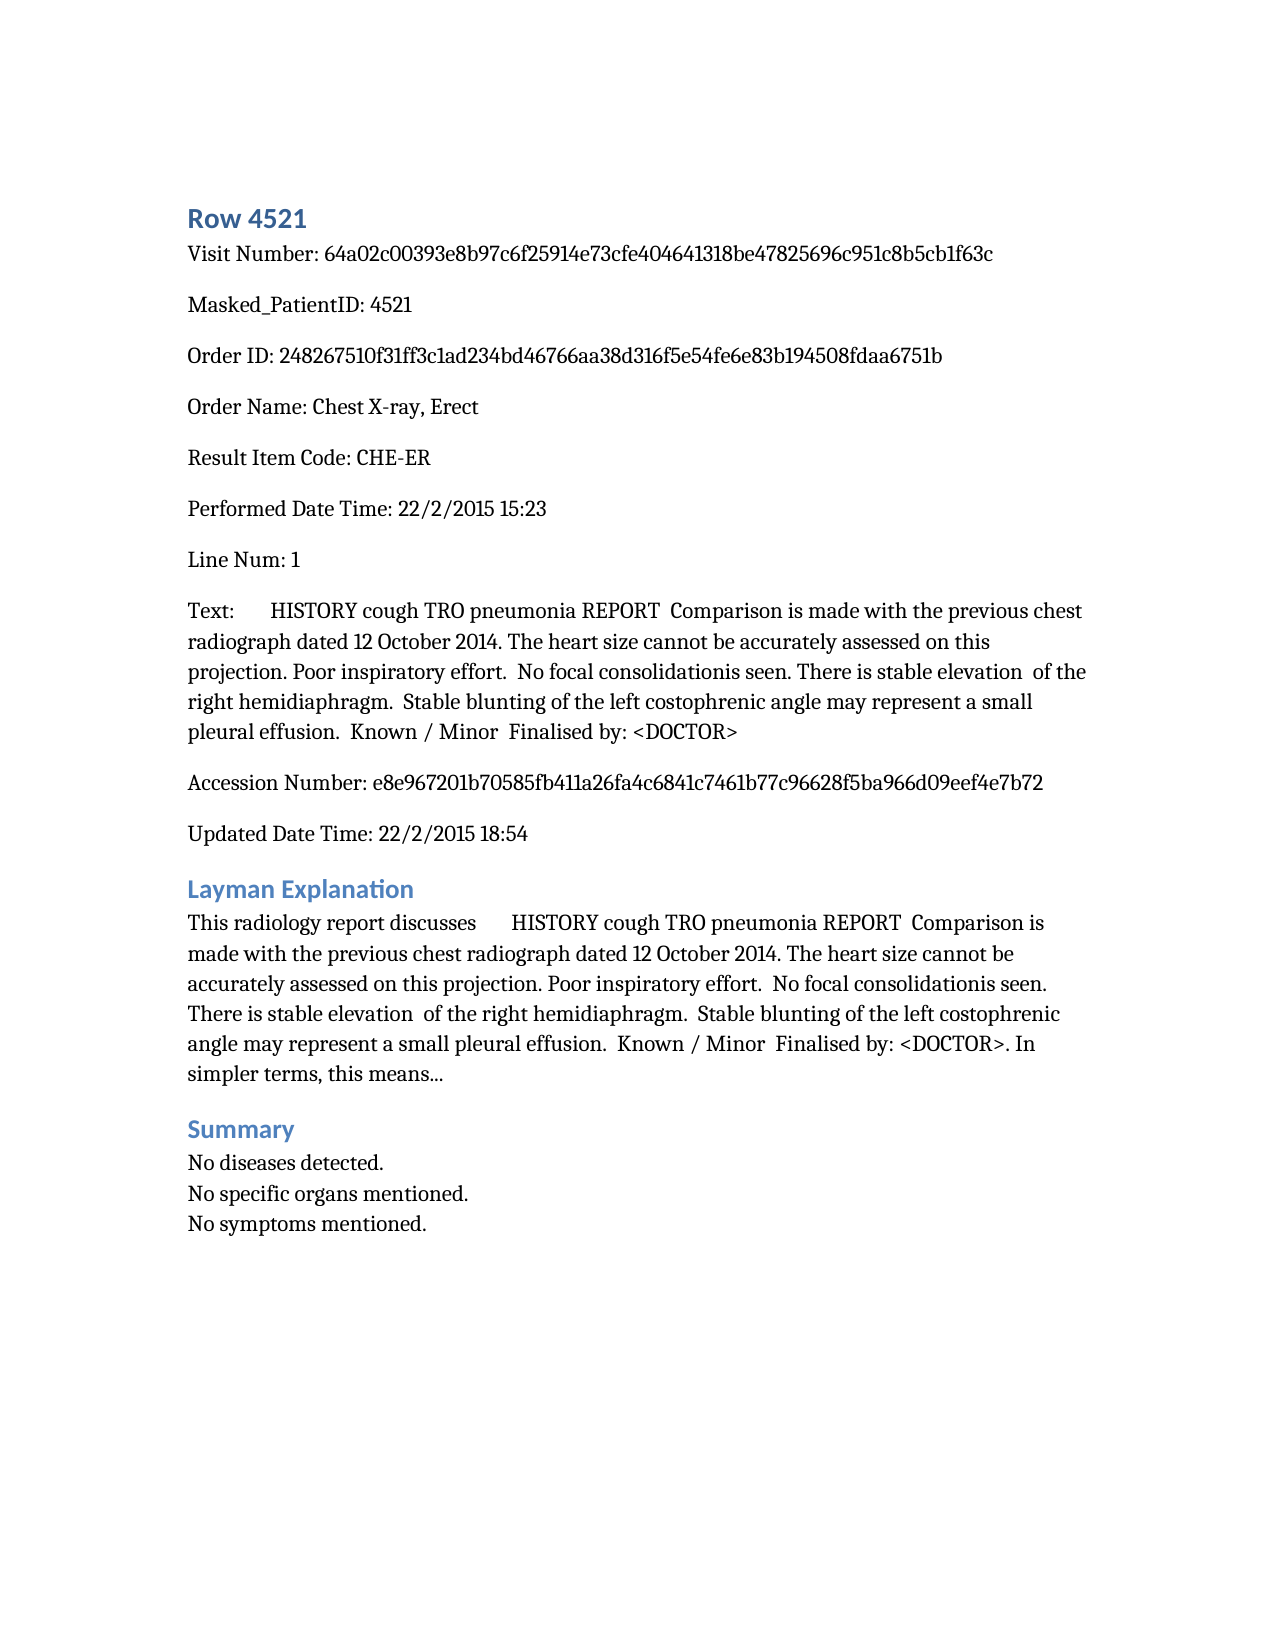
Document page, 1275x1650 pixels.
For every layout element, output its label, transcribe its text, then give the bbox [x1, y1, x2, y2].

subtitle Row 4521 [187, 200, 1087, 236]
text Performed Date Time: 22/2/2015 15:23 [187, 496, 1087, 522]
subtitle Layman Explanation [187, 872, 1087, 905]
subtitle Summary [187, 1112, 1087, 1145]
text No diseases detected. No specific organs mentioned. No symptoms mentioned. [187, 1150, 1087, 1237]
text Masked_PatientID: 4521 [187, 292, 1087, 318]
text Line Num: 1 [187, 547, 1087, 573]
text Result Item Code: CHE-ER [187, 445, 1087, 471]
text Accession Number: e8e967201b70585fb411a26fa4c6841c7461b77c96628f5ba966d09eef4e7b72 [187, 770, 1087, 796]
text This radiology report discusses HISTORY cough TRO pneumonia REPORT Comparison is made with the previous chest radiograph dated 12 October 2014. The heart size cannot be accurately assessed on this projection. Poor inspiratory effort. No focal consolidationis seen. There is stable elevation of the right hemidiaphragm. Stable blunting of the left costophrenic angle may represent a small pleural effusion. Known / Minor Finalised by: <DOCTOR>. In simpler terms, this means... [187, 910, 1087, 1087]
text Order ID: 248267510f31ff3c1ad234bd46766aa38d316f5e54fe6e83b194508fdaa6751b [187, 343, 1087, 369]
text Visit Number: 64a02c00393e8b97c6f25914e73cfe404641318be47825696c951c8b5cb1f63c [187, 241, 1087, 267]
text Updated Date Time: 22/2/2015 18:54 [187, 821, 1087, 847]
text Text: HISTORY cough TRO pneumonia REPORT Comparison is made with the previous chest radiograph dated 12 October 2014. The heart size cannot be accurately assessed on this projection. Poor inspiratory effort. No focal consolidationis seen. There is stable elevation of the right hemidiaphragm. Stable blunting of the left costophrenic angle may represent a small pleural effusion. Known / Minor Finalised by: <DOCTOR> [187, 598, 1087, 745]
text Order Name: Chest X-ray, Erect [187, 394, 1087, 420]
